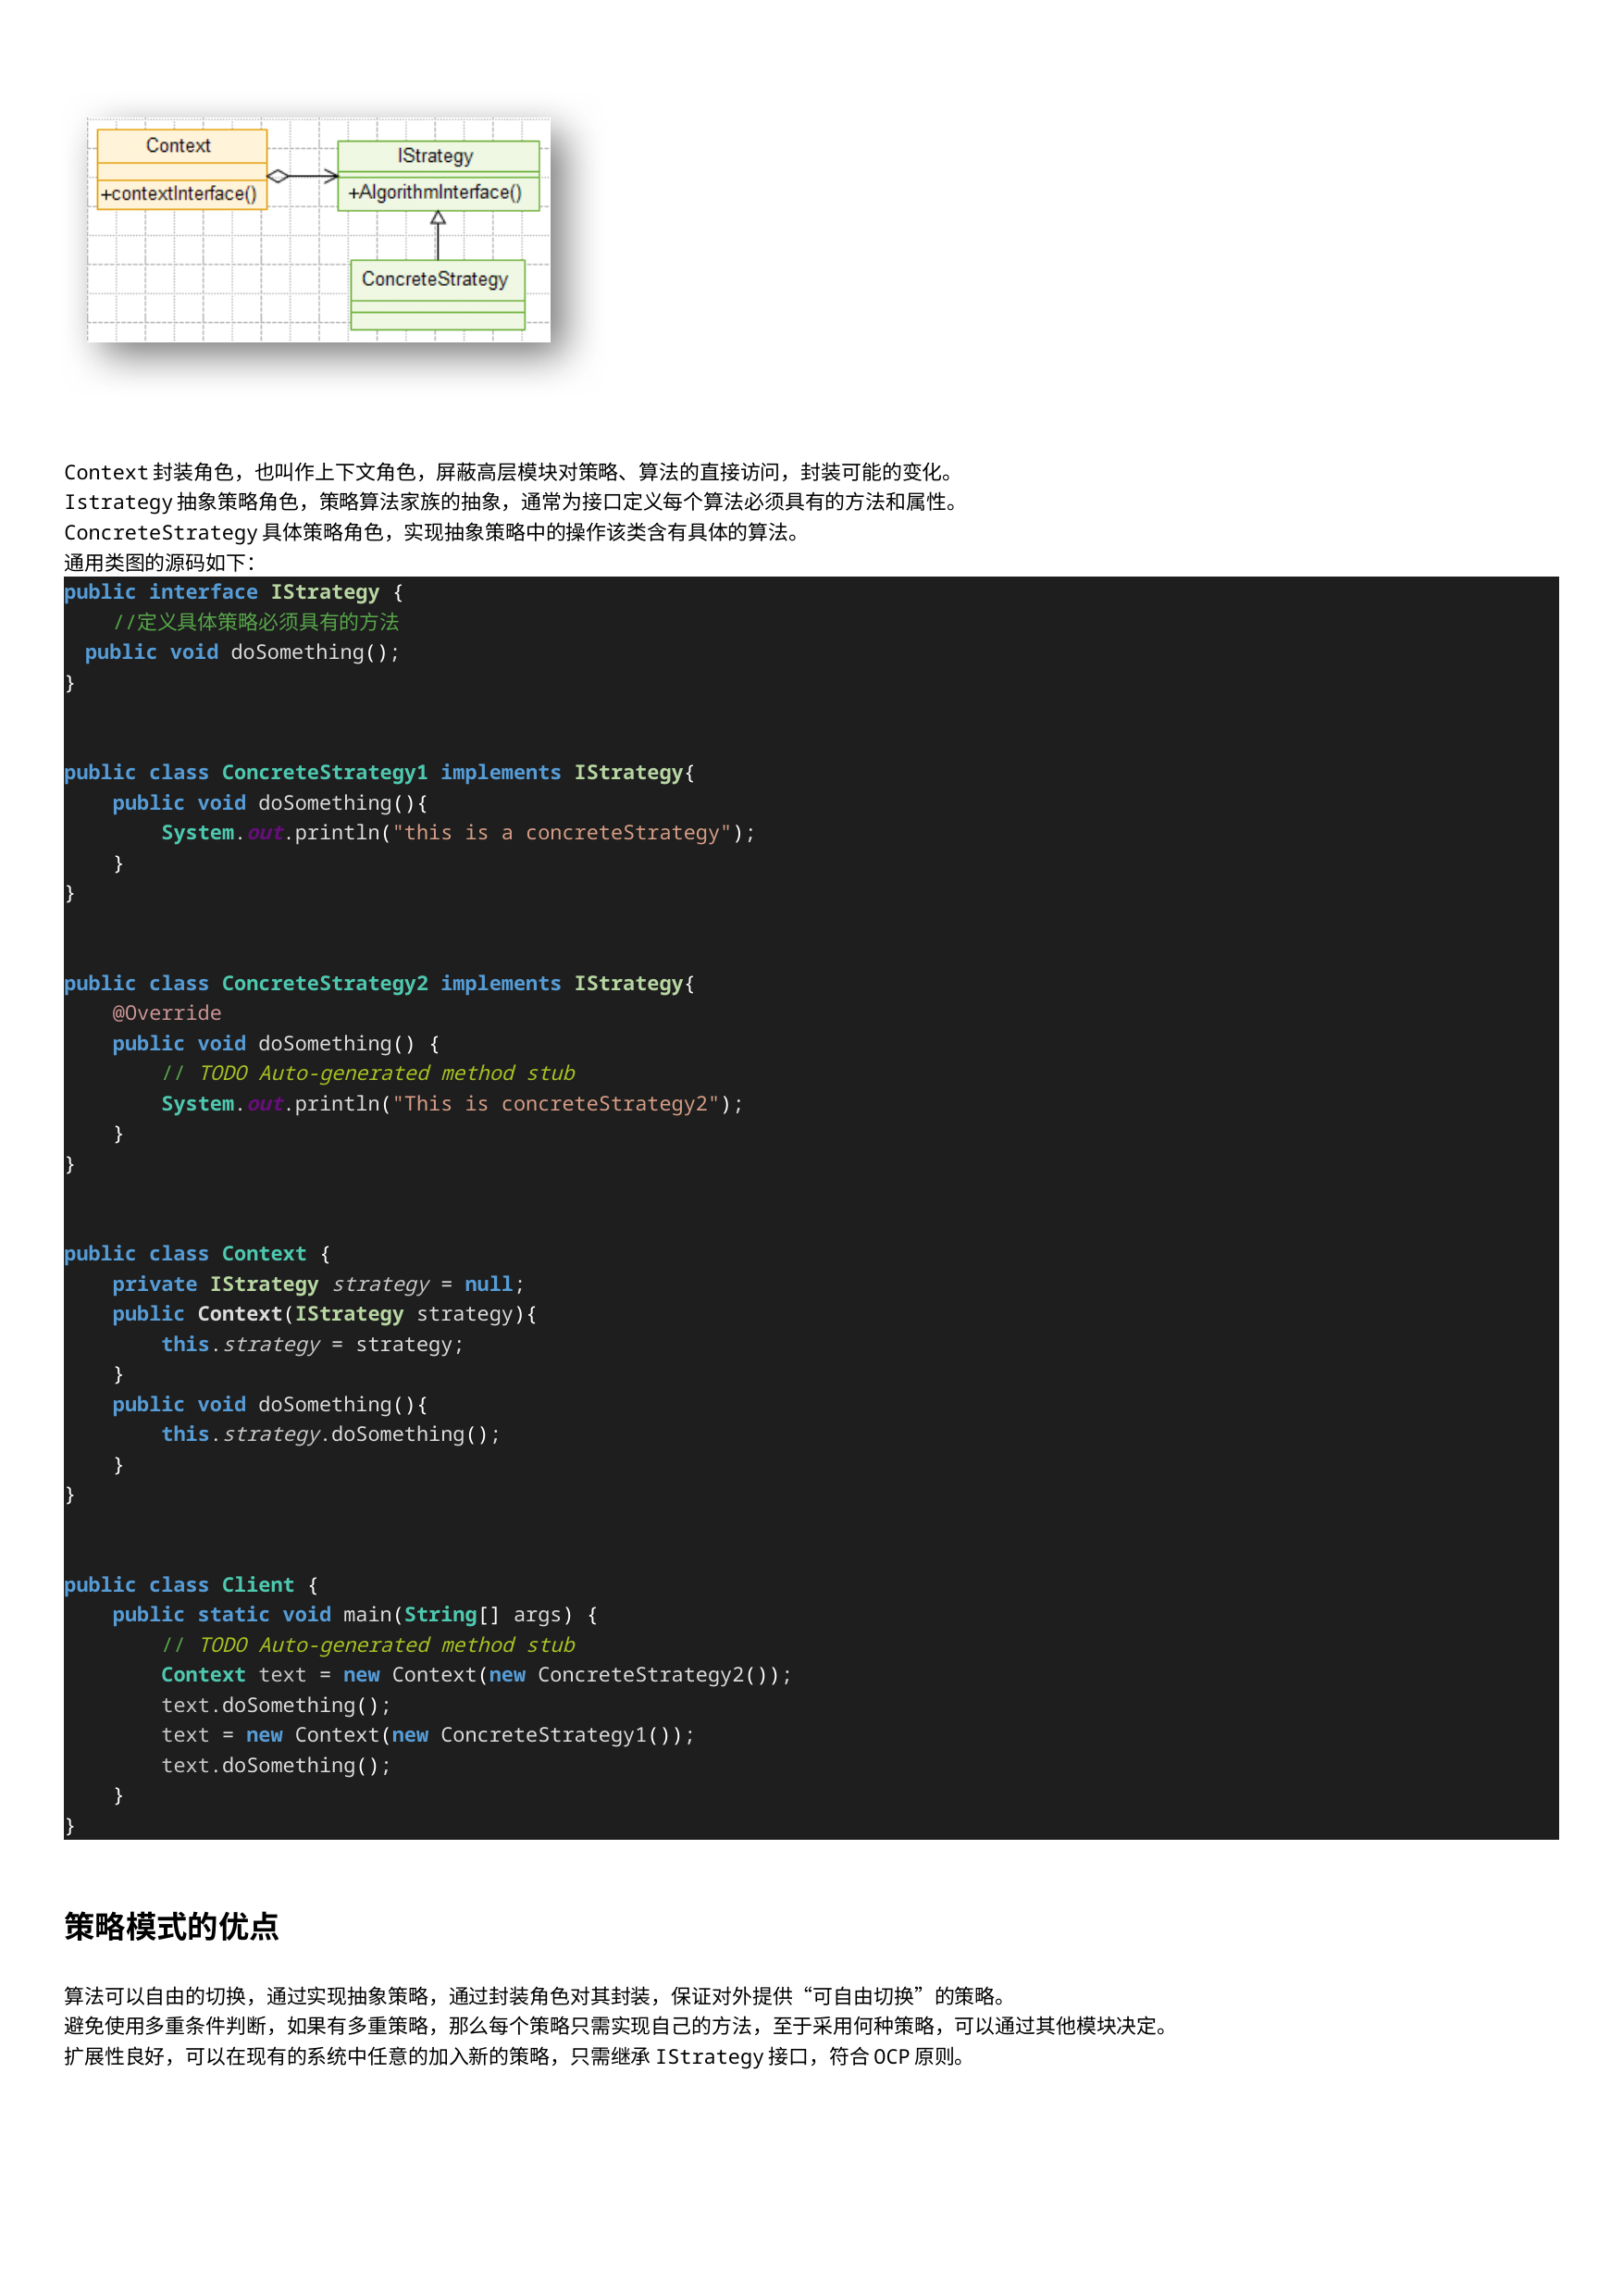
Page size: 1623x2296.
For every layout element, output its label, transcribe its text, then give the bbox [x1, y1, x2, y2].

text public class ConcreteStrategy2 implements IStrategy{ @Override public void doSomething() { // TODO Auto-generated method stub System.out.println("This is concreteStrategy2"); } } [64, 937, 1559, 1208]
text public class ConcreteStrategy1 implements IStrategy{ public void doSomething(){ System.out.println("this is a concreteStrategy"); } } [64, 726, 1559, 937]
text Istrategy抽象策略角色，策略算法家族的抽象，通常为接口定义每个算法必须具有的方法和属性。 [64, 486, 1559, 516]
picture [87, 118, 551, 342]
text 通用类图的源码如下： [64, 546, 1559, 577]
subtitle 策略模式的优点 [64, 1894, 1559, 1955]
text public class Context { private IStrategy strategy = null; public Context(IStrategy strategy){ this.strategy = strategy; } public void doSomething(){ this.strategy.doSomething(); } } [64, 1208, 1559, 1539]
text 算法可以自由的切换，通过实现抽象策略，通过封装角色对其封装，保证对外提供“可自由切换”的策略。 [64, 1980, 1559, 2010]
text 避免使用多重条件判断，如果有多重策略，那么每个策略只需实现自己的方法，至于采用何种策略，可以通过其他模块决定。 [64, 2010, 1559, 2040]
text public class Client { public static void main(String[] args) { // TODO Auto-generated method stub Context text = new Context(new ConcreteStrategy2()); text.doSomething(); text = new Context(new ConcreteStrategy1()); text.doSomething(); } } [64, 1539, 1559, 1840]
text ConcreteStrategy具体策略角色，实现抽象策略中的操作该类含有具体的算法。 [64, 516, 1559, 546]
text public interface IStrategy { //定义具体策略必须具有的方法 public void doSomething(); } [64, 577, 1559, 726]
text 扩展性良好，可以在现有的系统中任意的加入新的策略，只需继承IStrategy接口，符合OCP原则。 [64, 2040, 1559, 2070]
text Context封装角色，也叫作上下文角色，屏蔽高层模块对策略、算法的直接访问，封装可能的变化。 [64, 456, 1559, 486]
